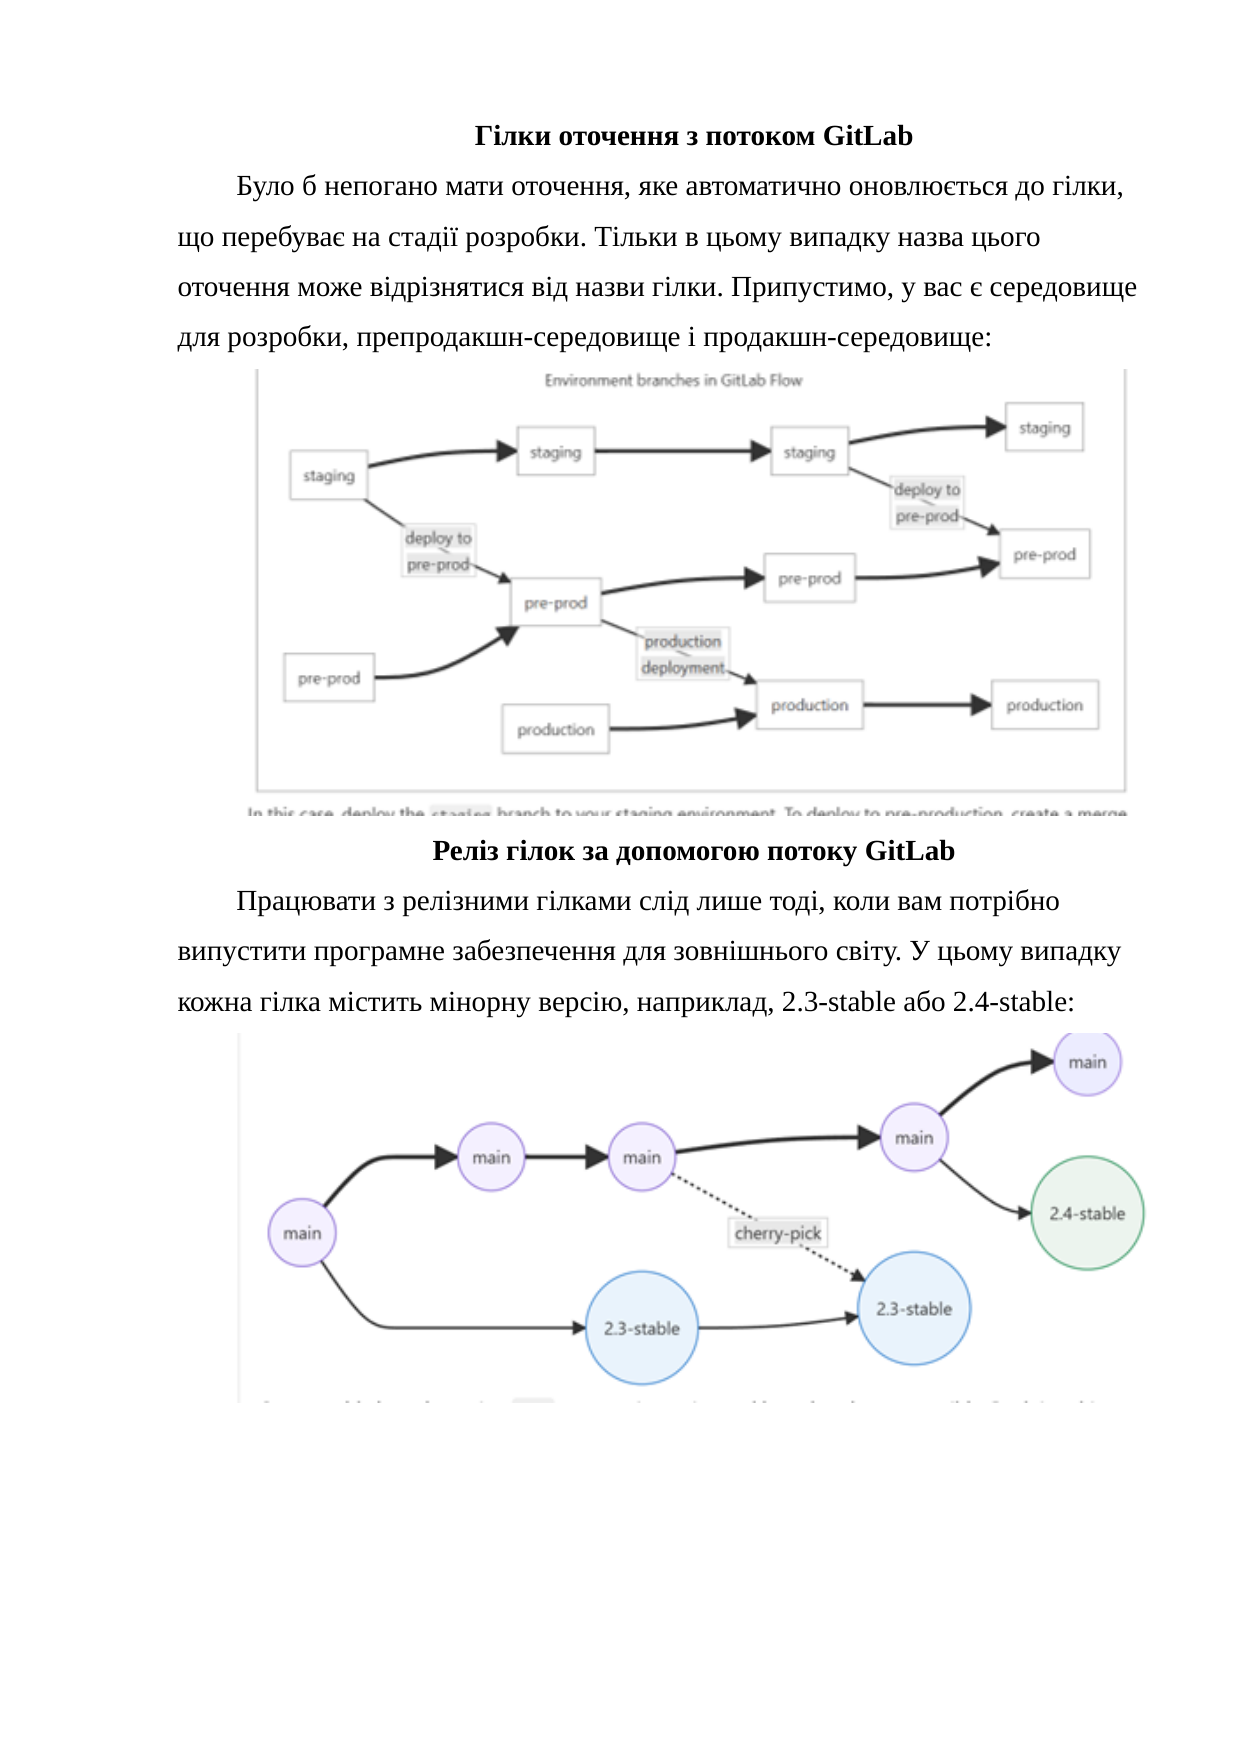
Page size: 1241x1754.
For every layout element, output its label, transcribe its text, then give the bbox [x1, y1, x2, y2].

text Реліз гілок за допомогою потоку GitLab [177, 833, 1152, 866]
picture [236, 1033, 1166, 1403]
text Гілки оточення з потоком GitLab [177, 118, 1152, 152]
text Працювати з релізними гілками слід лише тоді, коли вам потрібно випустити програмне забезпечення для зовнішнього світу. У цьому випадку кожна гілка містить мінорну версію, наприклад, 2.3-stable або 2.4-stable: [177, 883, 1152, 1017]
picture [236, 369, 1140, 816]
text Було б непогано мати оточення, яке автоматично оновлюється до гілки, що перебуває на стадії розробки. Тільки в цьому випадку назва цього оточення може відрізнятися від назви гілки. Припустимо, у вас є середовище для розробки, препродакшн-середовище і продакшн-середовище: [177, 168, 1152, 353]
